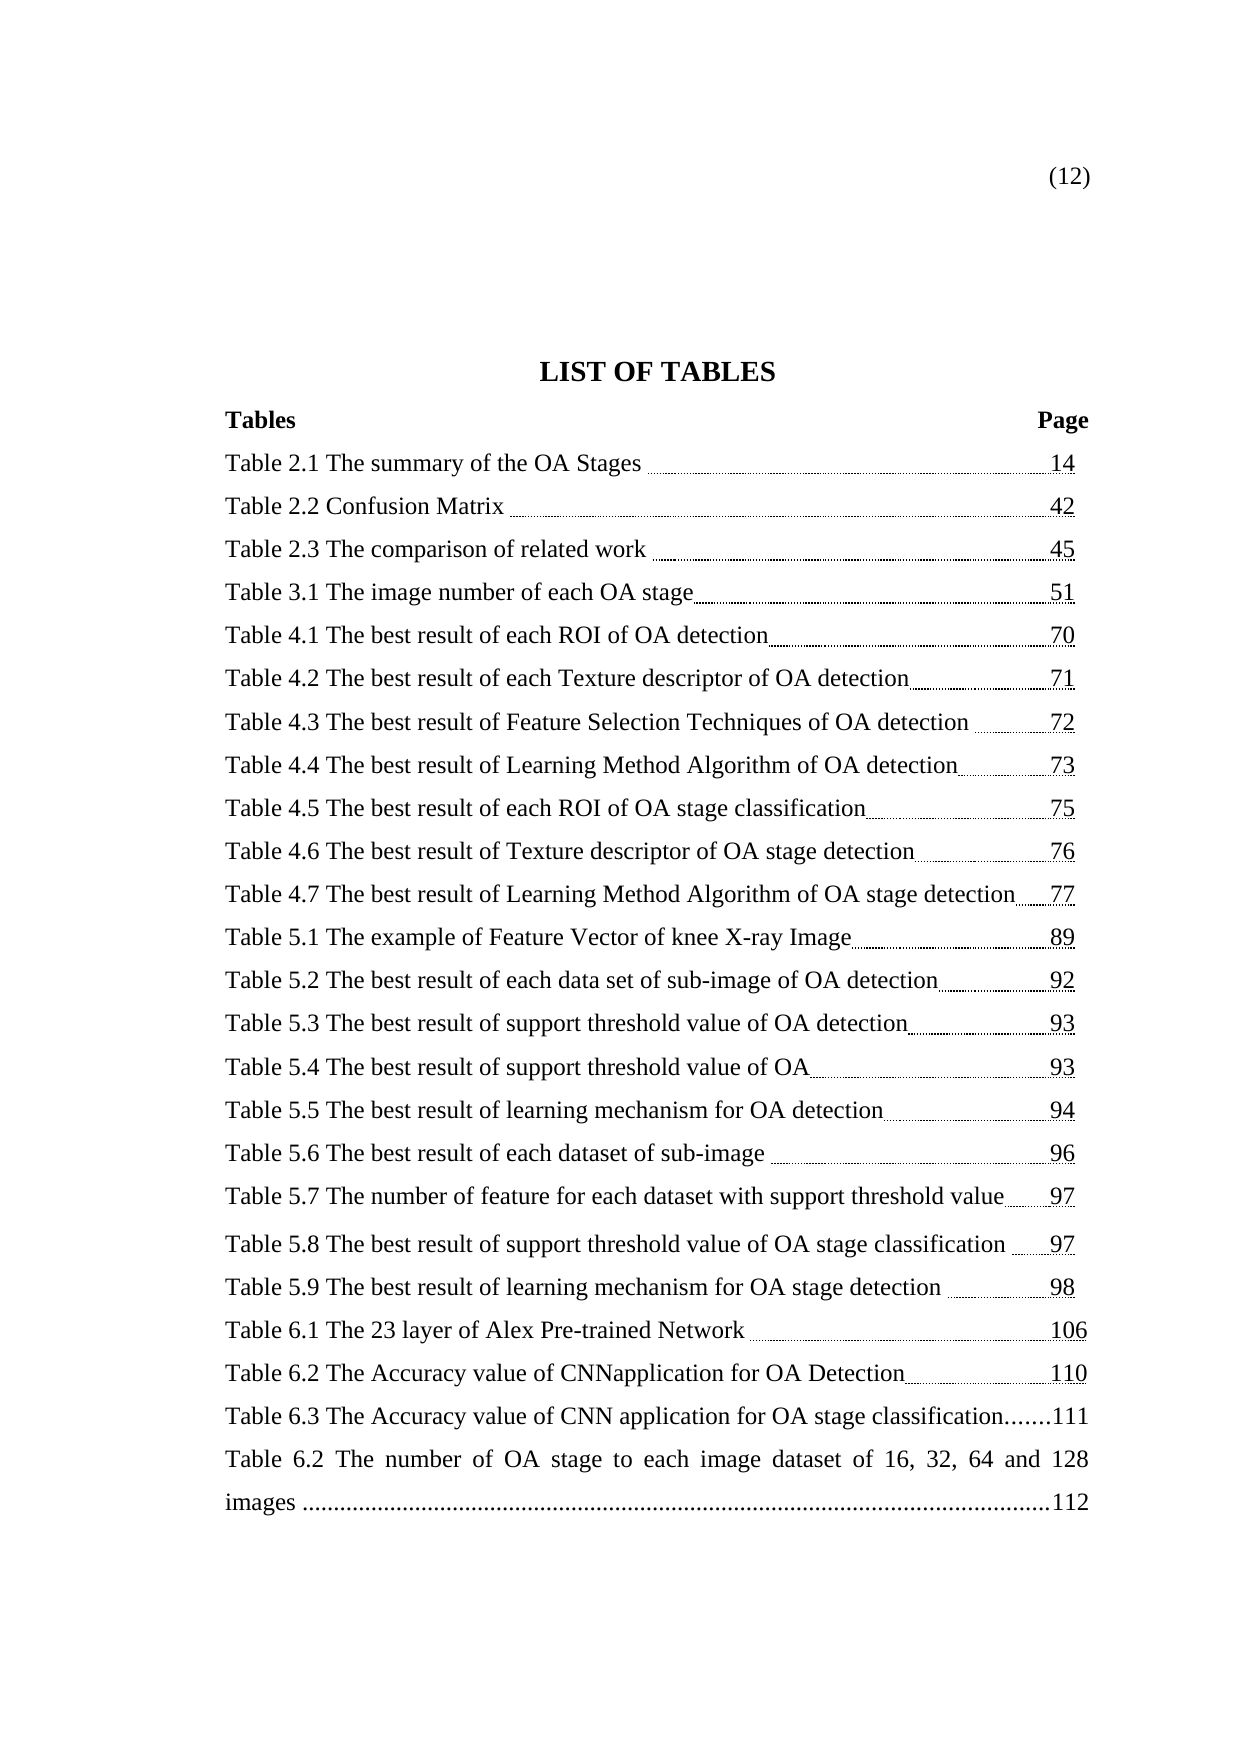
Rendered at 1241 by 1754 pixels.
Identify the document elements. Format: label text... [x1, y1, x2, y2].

text Table 5.2 The best result of each data set of sub-image of OA detection 92 [225, 965, 1090, 994]
text Table 6.2 The number of OA stage to each image dataset of 16, 32, 64 and 128 images 112 [225, 1444, 1090, 1516]
text Table 5.6 The best result of each dataset of sub-image 96 [225, 1138, 1090, 1167]
text Table 4.6 The best result of Texture descriptor of OA stage detection 76 [225, 836, 1090, 865]
text Tables Page [225, 405, 1090, 433]
text Table 2.3 The comparison of related work 45 [225, 534, 1090, 563]
text Table 4.7 The best result of Learning Method Algorithm of OA stage detection 77 [225, 879, 1090, 908]
text Table 4.1 The best result of each ROI of OA detection 70 [225, 620, 1090, 649]
text Table 5.3 The best result of support threshold value of OA detection 93 [225, 1008, 1090, 1037]
text Table 5.5 The best result of learning mechanism for OA detection 94 [225, 1095, 1090, 1123]
text Table 4.3 The best result of Feature Selection Techniques of OA detection 72 [225, 707, 1090, 735]
text Table 4.2 The best result of each Texture descriptor of OA detection 71 [225, 663, 1090, 692]
text Table 2.1 The summary of the OA Stages 14 [225, 448, 1090, 477]
text Table 6.3 The Accuracy value of CNN application for OA stage classification 111 [225, 1401, 1090, 1430]
text Table 4.5 The best result of each ROI of OA stage classification 75 [225, 793, 1090, 822]
text Table 4.4 The best result of Learning Method Algorithm of OA detection 73 [225, 750, 1090, 778]
text Table 3.1 The image number of each OA stage 51 [225, 577, 1090, 606]
text Table 6.2 The Accuracy value of CNNapplication for OA Detection 110 [225, 1358, 1090, 1387]
text Table 5.7 The number of feature for each dataset with support threshold value 97 [225, 1181, 1090, 1210]
text Table 5.8 The best result of support threshold value of OA stage classification 97 [225, 1229, 1090, 1257]
text Table 2.2 Confusion Matrix 42 [225, 491, 1090, 520]
subtitle LIST OF TABLES [225, 354, 1090, 388]
text Table 5.4 The best result of support threshold value of OA 93 [225, 1052, 1090, 1080]
text Table 6.1 The 23 layer of Alex Pre-trained Network 106 [225, 1315, 1090, 1344]
text Table 5.1 The example of Feature Vector of knee X-ray Image 89 [225, 922, 1090, 951]
text Table 5.9 The best result of learning mechanism for OA stage detection 98 [225, 1272, 1090, 1301]
